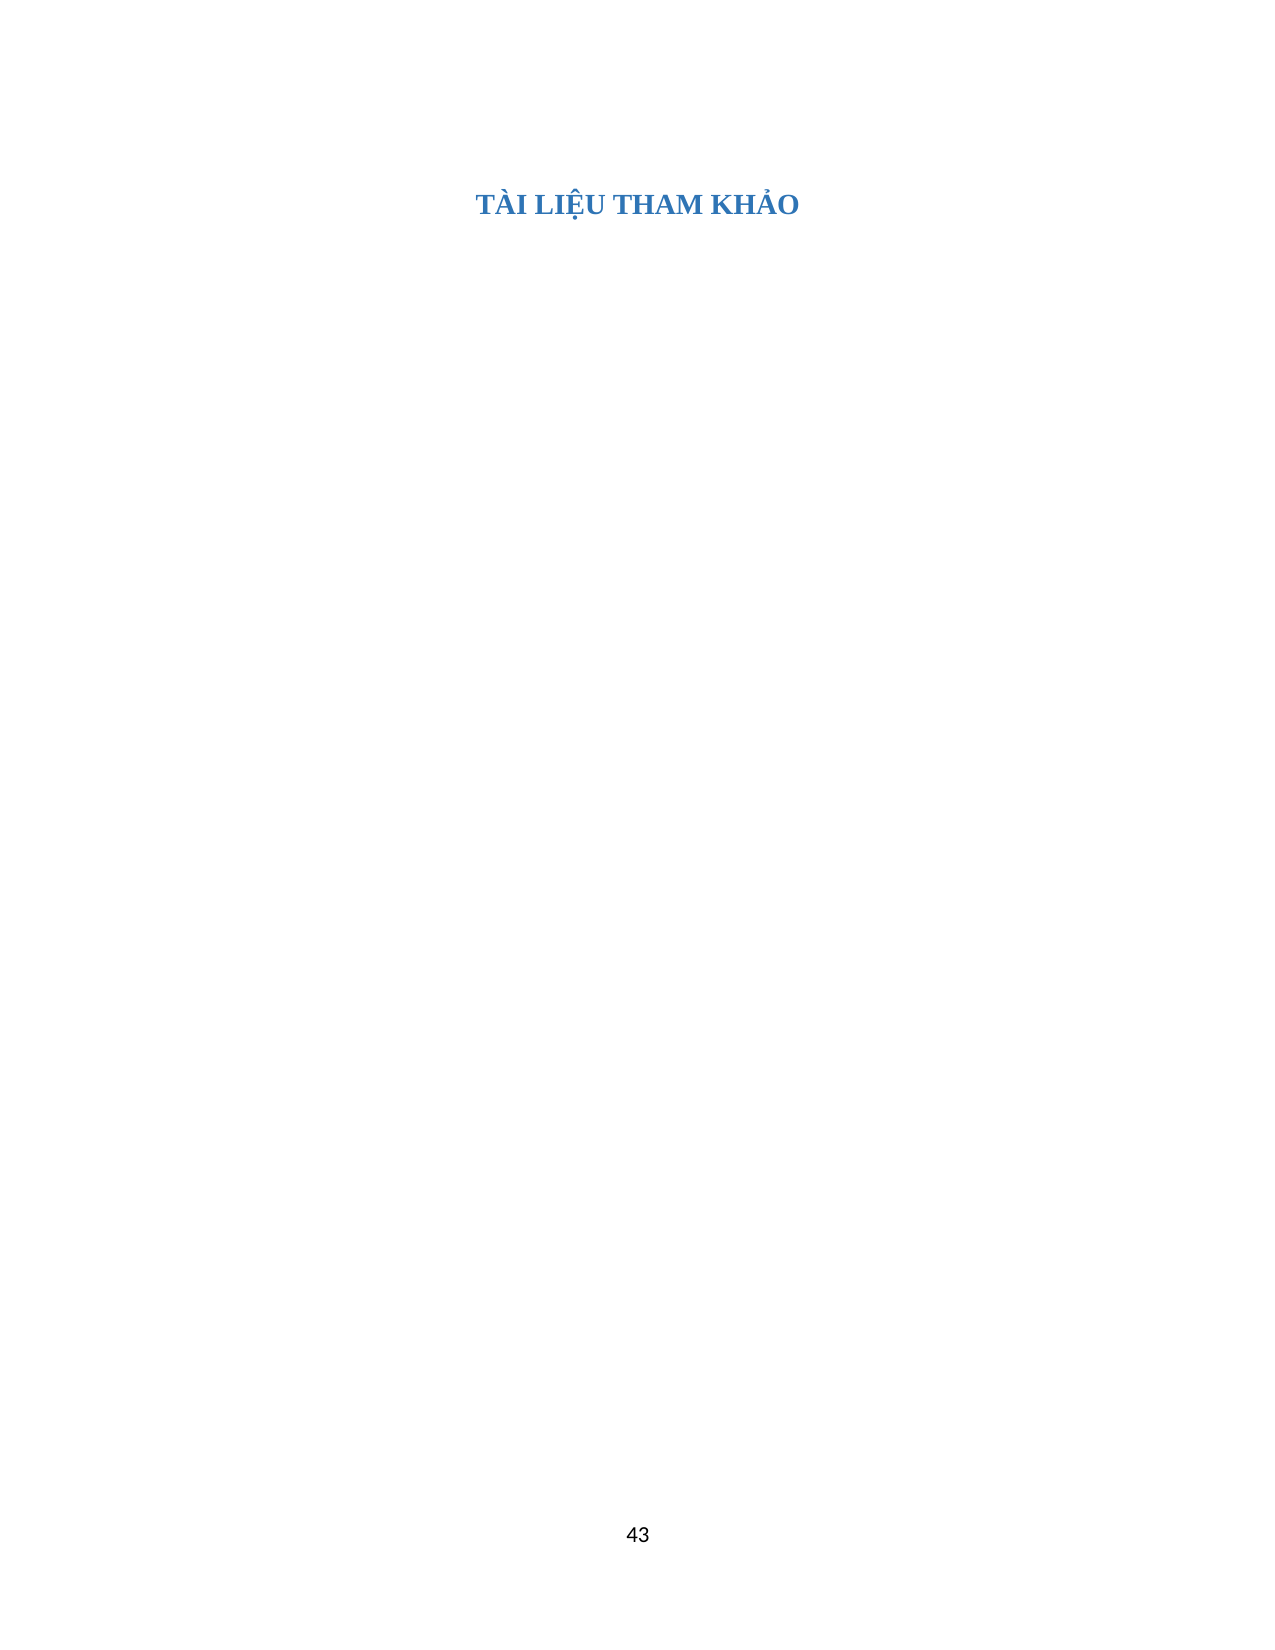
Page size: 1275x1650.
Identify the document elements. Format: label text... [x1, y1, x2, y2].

subtitle TÀI LIỆU THAM KHẢO [150, 187, 1125, 221]
